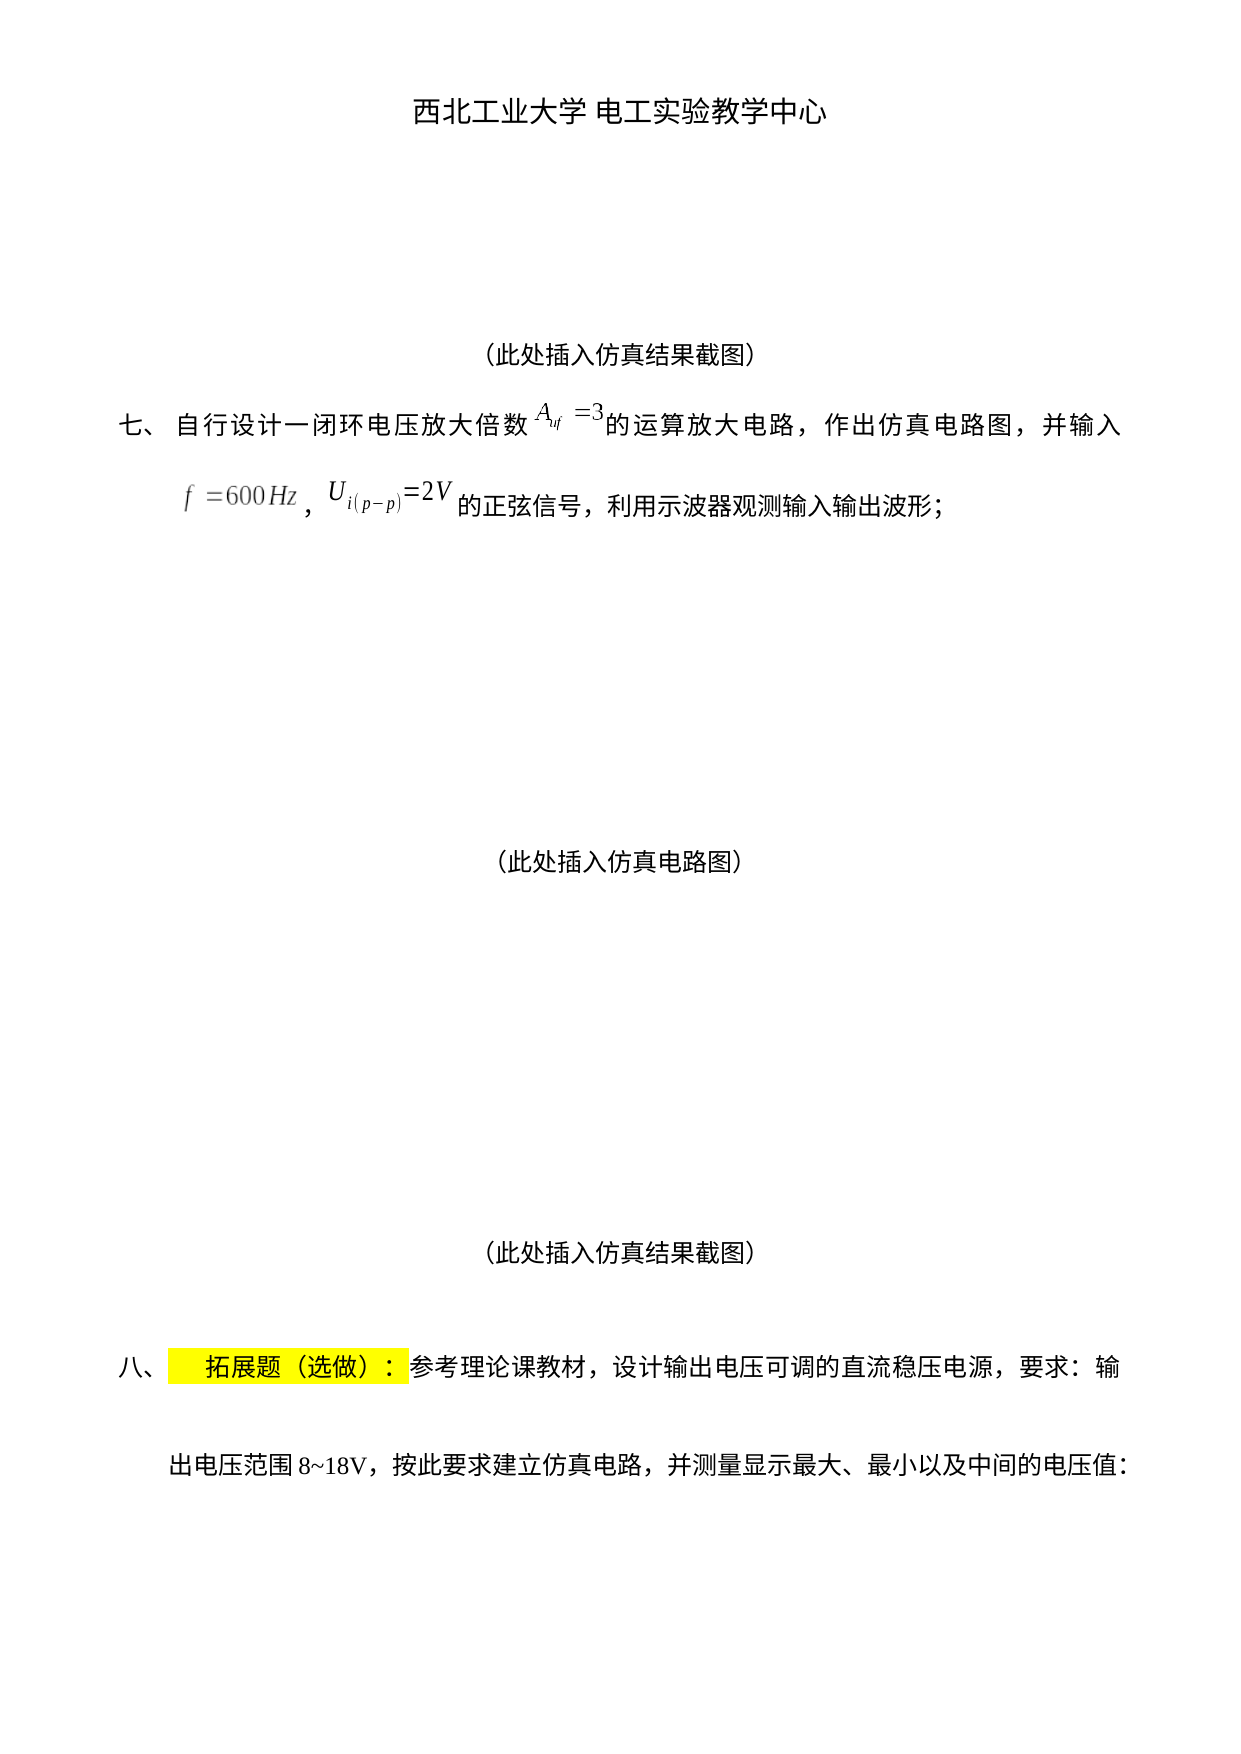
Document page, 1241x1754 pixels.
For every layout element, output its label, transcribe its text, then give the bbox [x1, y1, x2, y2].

list 拓展题（选做）：参考理论课教材，设计输出电压可调的直流稳压电源，要求：输出电压范围8~18V，按此要求建立仿真电路，并测量显示最大、最小以及中间的电压值： [118, 1333, 1122, 1496]
text （此处插入仿真结果截图） [118, 321, 1122, 386]
text （此处插入仿真结果截图） [118, 1219, 1122, 1284]
list 自行设计一闭环电压放大倍数的运算放大电路，作出仿真电路图，并输入，的正弦信号，利用示波器观测输入输出波形； [118, 395, 1122, 541]
text （此处插入仿真电路图） [118, 828, 1122, 893]
